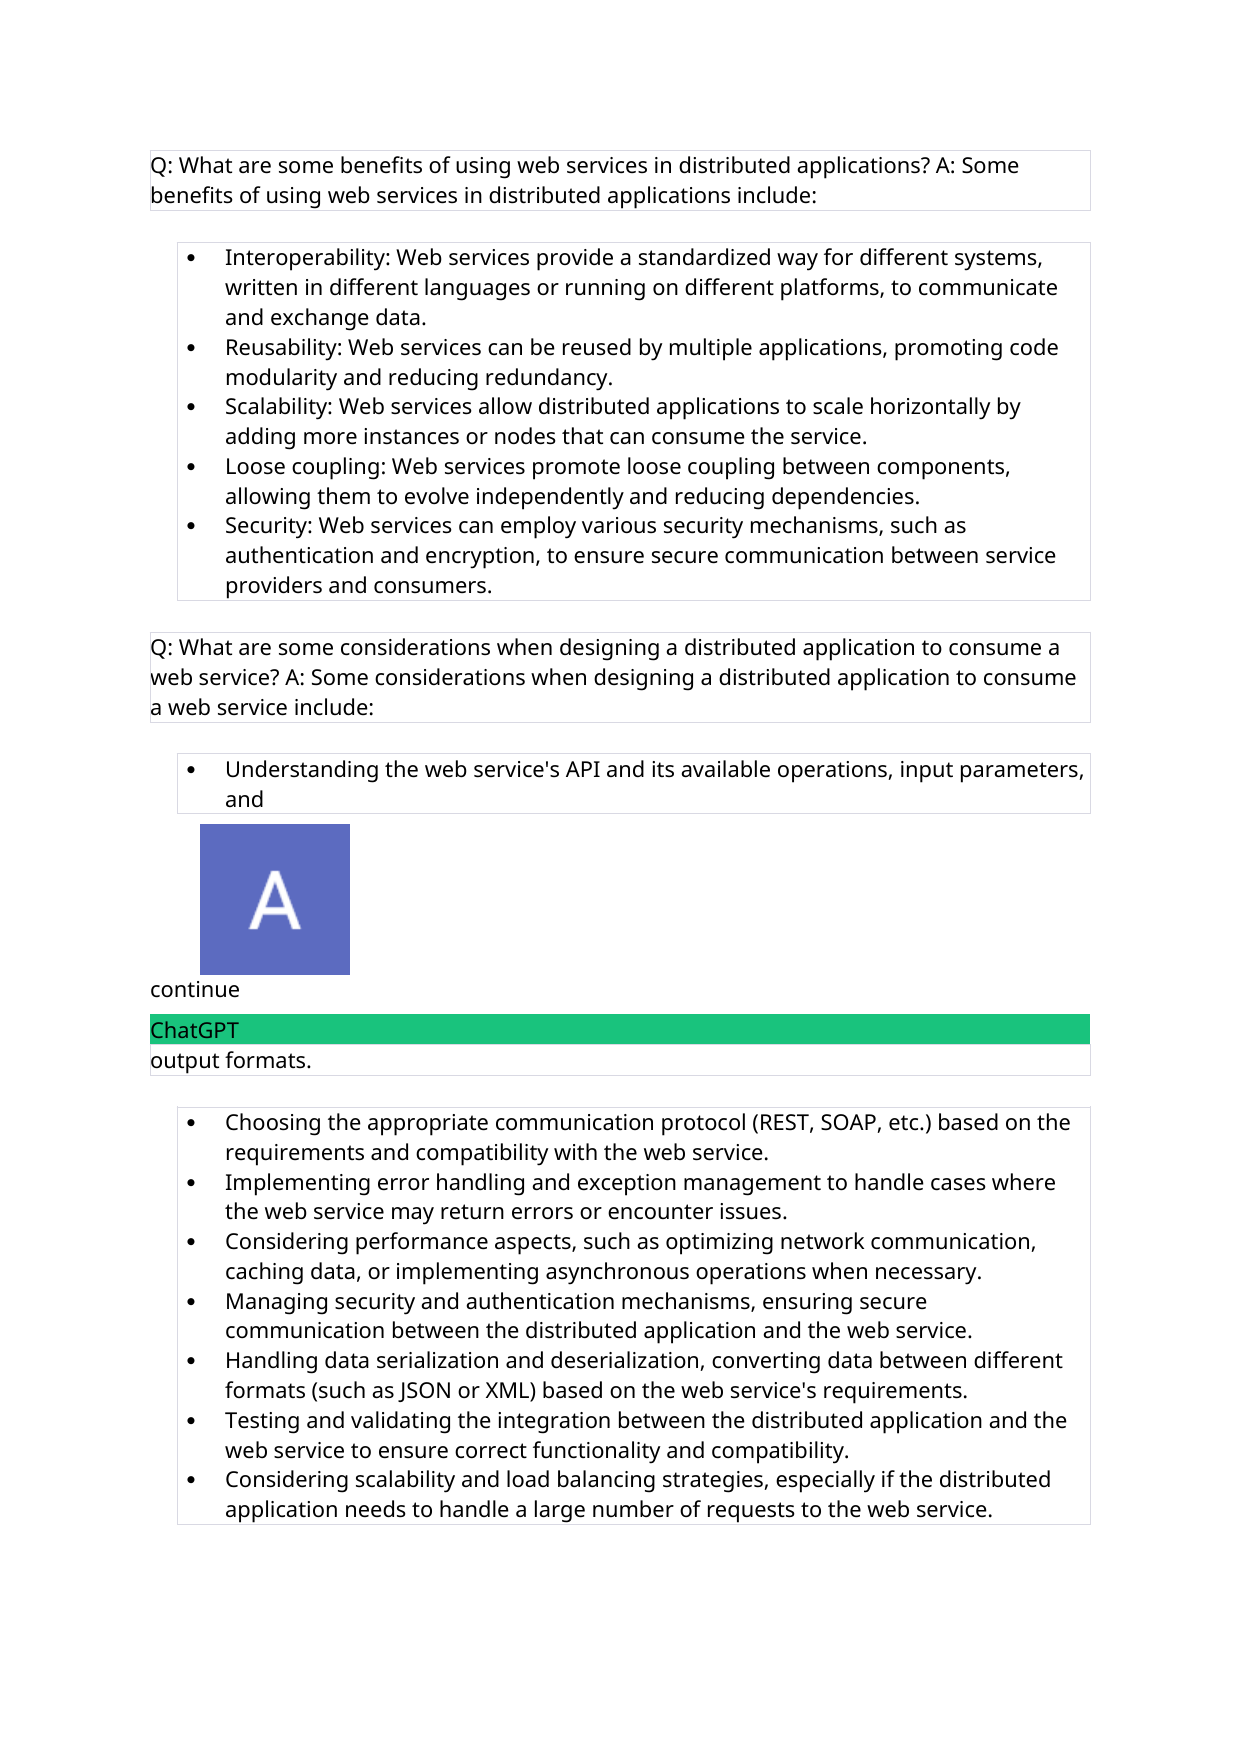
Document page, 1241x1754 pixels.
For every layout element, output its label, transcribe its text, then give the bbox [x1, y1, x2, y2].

list Reusability: Web services can be reused by multiple applications, promoting code modularity and reducing redundancy. [178, 331, 1090, 391]
picture [200, 824, 350, 975]
list Handling data serialization and deserialization, converting data between different formats (such as JSON or XML) based on the web service's requirements. [178, 1345, 1090, 1404]
list Implementing error handling and exception management to handle cases where the web service may return errors or encounter issues. [178, 1166, 1090, 1226]
list Interoperability: Web services provide a standardized way for different systems, written in different languages or running on different platforms, to communicate and exchange data. [178, 243, 1090, 331]
list Considering performance aspects, such as optimizing network communication, caching data, or implementing asynchronous operations when necessary. [178, 1226, 1090, 1285]
list Scalability: Web services allow distributed applications to scale horizontally by adding more instances or nodes that can consume the service. [178, 391, 1090, 450]
list Understanding the web service's API and its available operations, input parameters, and [178, 754, 1090, 813]
list Loose coupling: Web services promote loose coupling between components, allowing them to evolve independently and reducing dependencies. [178, 450, 1090, 510]
text output formats. [151, 1045, 1090, 1075]
list Testing and validating the integration between the distributed application and the web service to ensure correct functionality and compatibility. [178, 1404, 1090, 1464]
text ChatGPT [150, 1014, 1090, 1044]
text Q: What are some considerations when designing a distributed application to consume a web service? A: Some considerations when designing a distributed application to consume a web service include: [151, 633, 1090, 722]
text continue [150, 974, 1090, 1004]
list Choosing the appropriate communication protocol (REST, SOAP, etc.) based on the requirements and compatibility with the web service. [178, 1108, 1090, 1166]
list Managing security and authentication mechanisms, ensuring secure communication between the distributed application and the web service. [178, 1285, 1090, 1345]
list Security: Web services can employ various security mechanisms, such as authentication and encryption, to ensure secure communication between service providers and consumers. [178, 510, 1090, 600]
text Q: What are some benefits of using web services in distributed applications? A: Some benefits of using web services in distributed applications include: [151, 151, 1090, 210]
list Considering scalability and load balancing strategies, especially if the distributed application needs to handle a large number of requests to the web service. [178, 1464, 1090, 1524]
